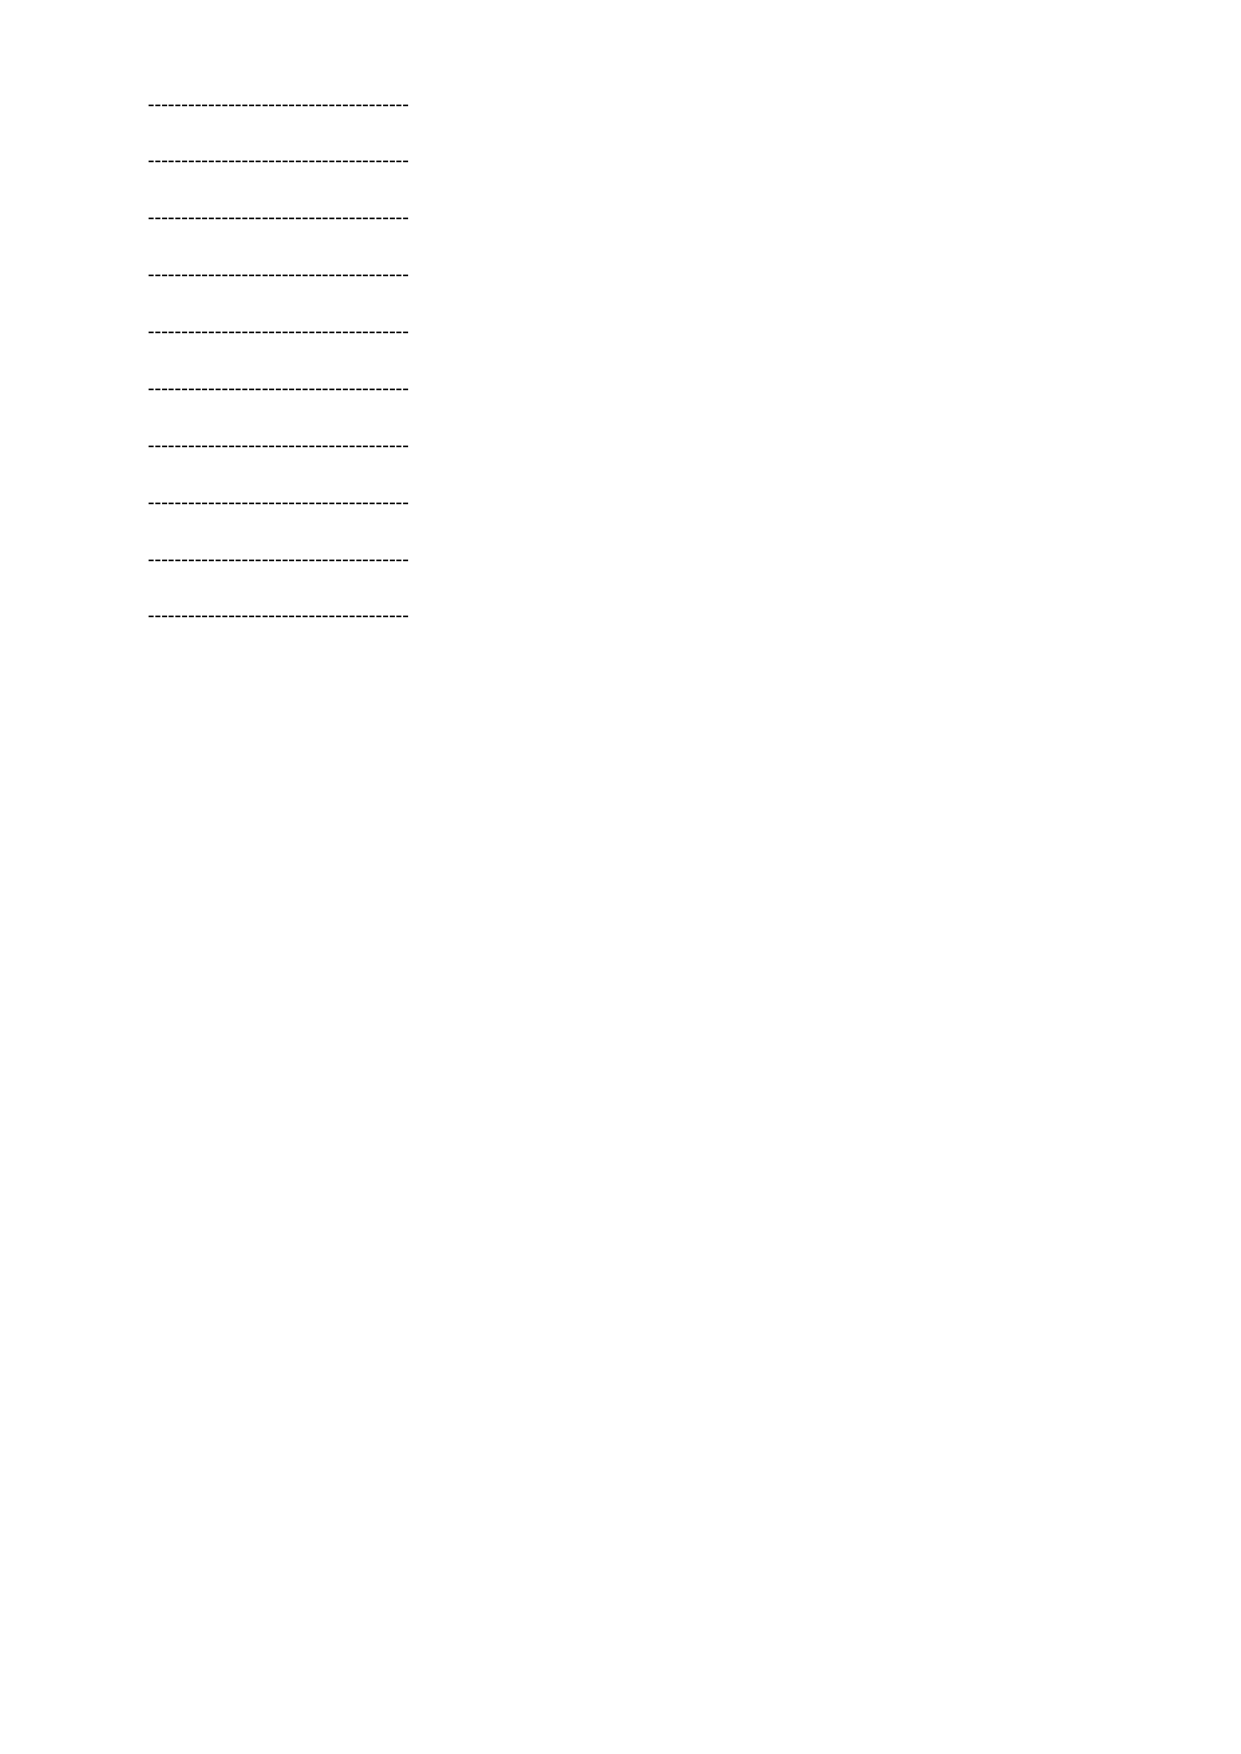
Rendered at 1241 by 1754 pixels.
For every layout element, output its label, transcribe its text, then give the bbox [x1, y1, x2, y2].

text --------------------------------------- [148, 487, 1167, 515]
text --------------------------------------- [148, 146, 1167, 174]
text --------------------------------------- [148, 316, 1167, 344]
text --------------------------------------- [148, 202, 1167, 231]
text --------------------------------------- [148, 89, 1167, 117]
text --------------------------------------- [148, 259, 1167, 288]
text --------------------------------------- [148, 430, 1167, 458]
text --------------------------------------- [148, 601, 1167, 629]
text --------------------------------------- [148, 544, 1167, 572]
text --------------------------------------- [148, 373, 1167, 401]
